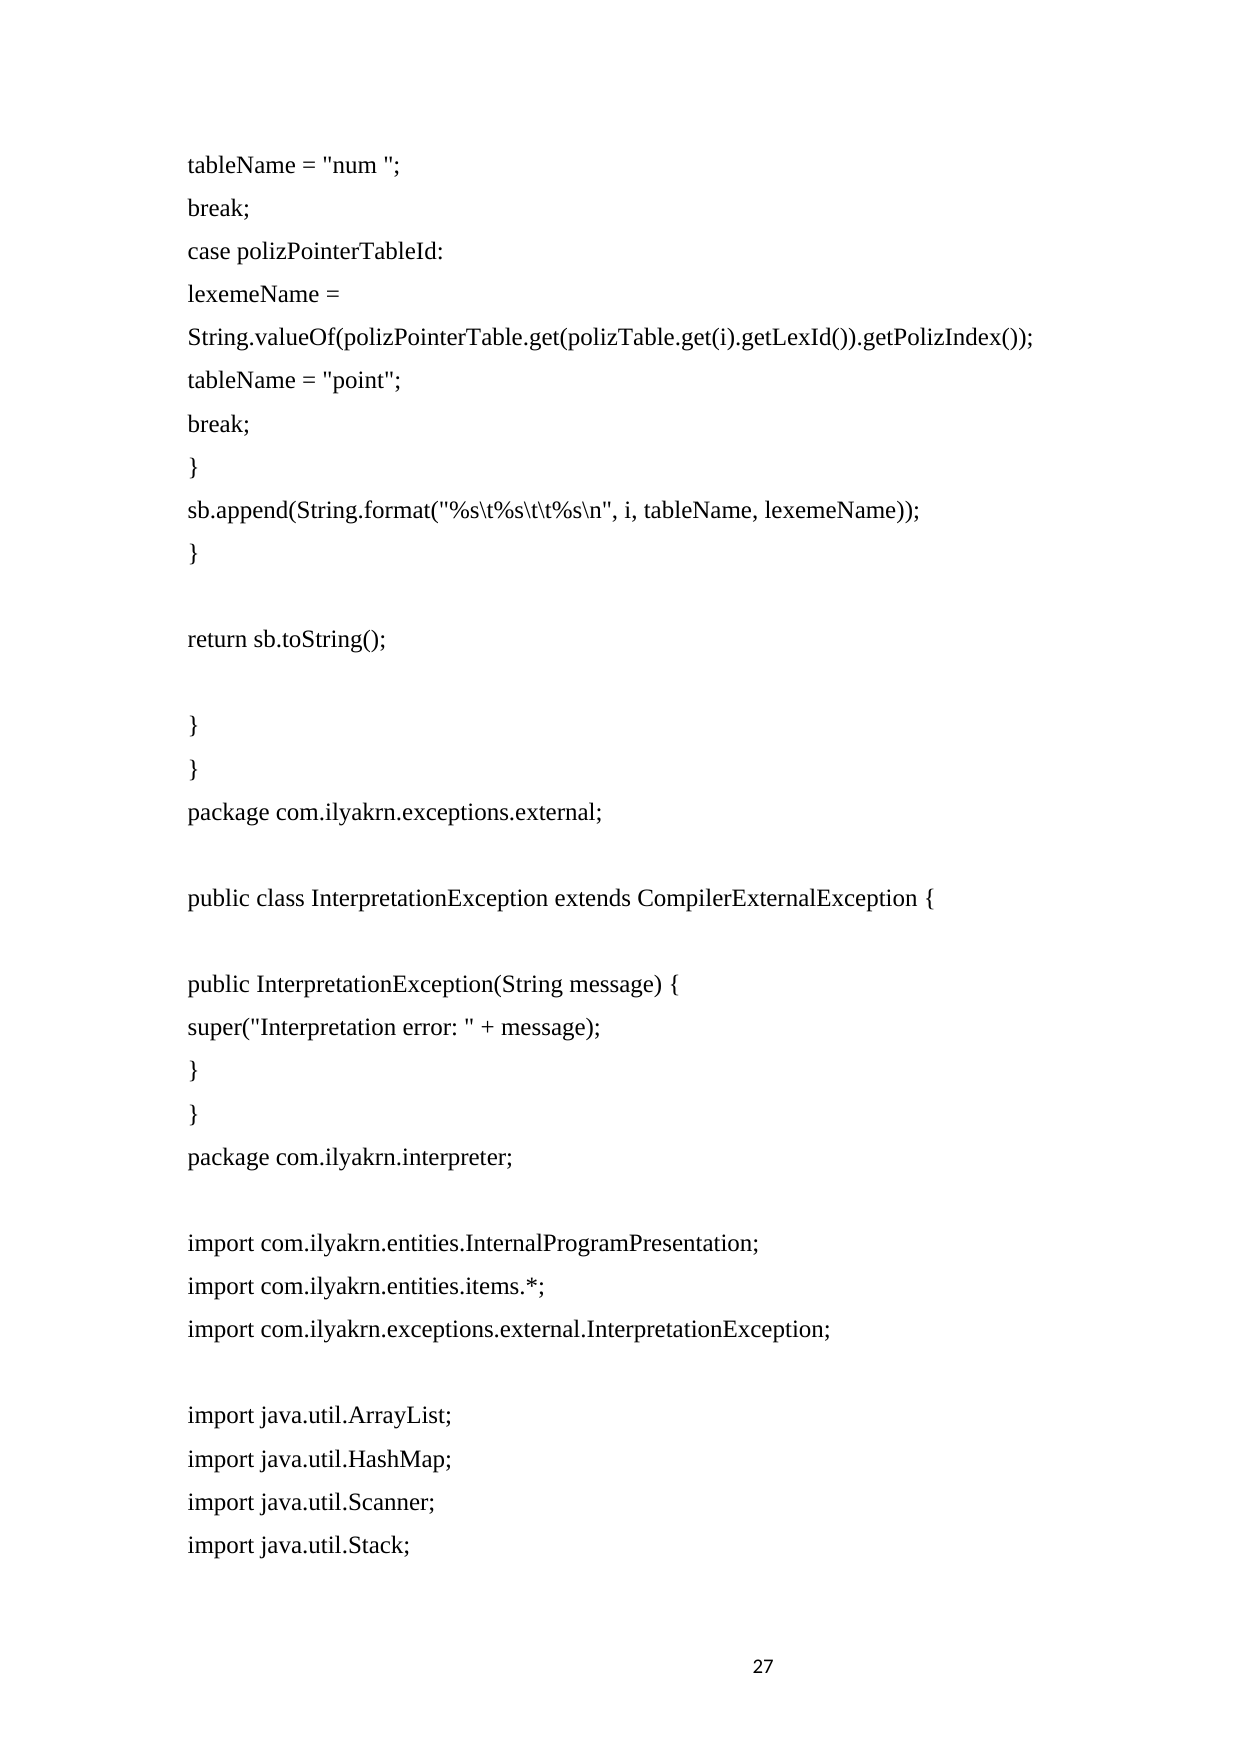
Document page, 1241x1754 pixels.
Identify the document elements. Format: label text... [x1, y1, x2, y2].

text import java.util.HashMap; [187, 1444, 1053, 1472]
text } [187, 754, 1053, 782]
text sb.append(String.format("%s\t%s\t\t%s\n", i, tableName, lexemeName)); [187, 495, 1053, 524]
text tableName = "num "; [187, 150, 1053, 179]
text } [187, 711, 1053, 739]
text case polizPointerTableId: [187, 236, 1053, 265]
text } [187, 1056, 1053, 1084]
text import com.ilyakrn.entities.InternalProgramPresentation; [187, 1228, 1053, 1257]
text import com.ilyakrn.entities.items.*; [187, 1271, 1053, 1300]
text } [187, 1099, 1053, 1127]
text } [187, 452, 1053, 481]
text break; [187, 193, 1053, 222]
text import com.ilyakrn.exceptions.external.InterpretationException; [187, 1314, 1053, 1343]
text return sb.toString(); [187, 624, 1053, 653]
text } [187, 538, 1053, 567]
text lexemeName = String.valueOf(polizPointerTable.get(polizTable.get(i).getLexId()).getPolizIndex()); [187, 279, 1053, 351]
text public InterpretationException(String message) { [187, 969, 1053, 998]
text import java.util.Stack; [187, 1530, 1053, 1559]
text import java.util.Scanner; [187, 1487, 1053, 1516]
text import java.util.ArrayList; [187, 1401, 1053, 1429]
text super("Interpretation error: " + message); [187, 1012, 1053, 1041]
text package com.ilyakrn.exceptions.external; [187, 797, 1053, 826]
text tableName = "point"; [187, 366, 1053, 394]
text break; [187, 409, 1053, 437]
text public class InterpretationException extends CompilerExternalException { [187, 883, 1053, 912]
text package com.ilyakrn.interpreter; [187, 1142, 1053, 1171]
